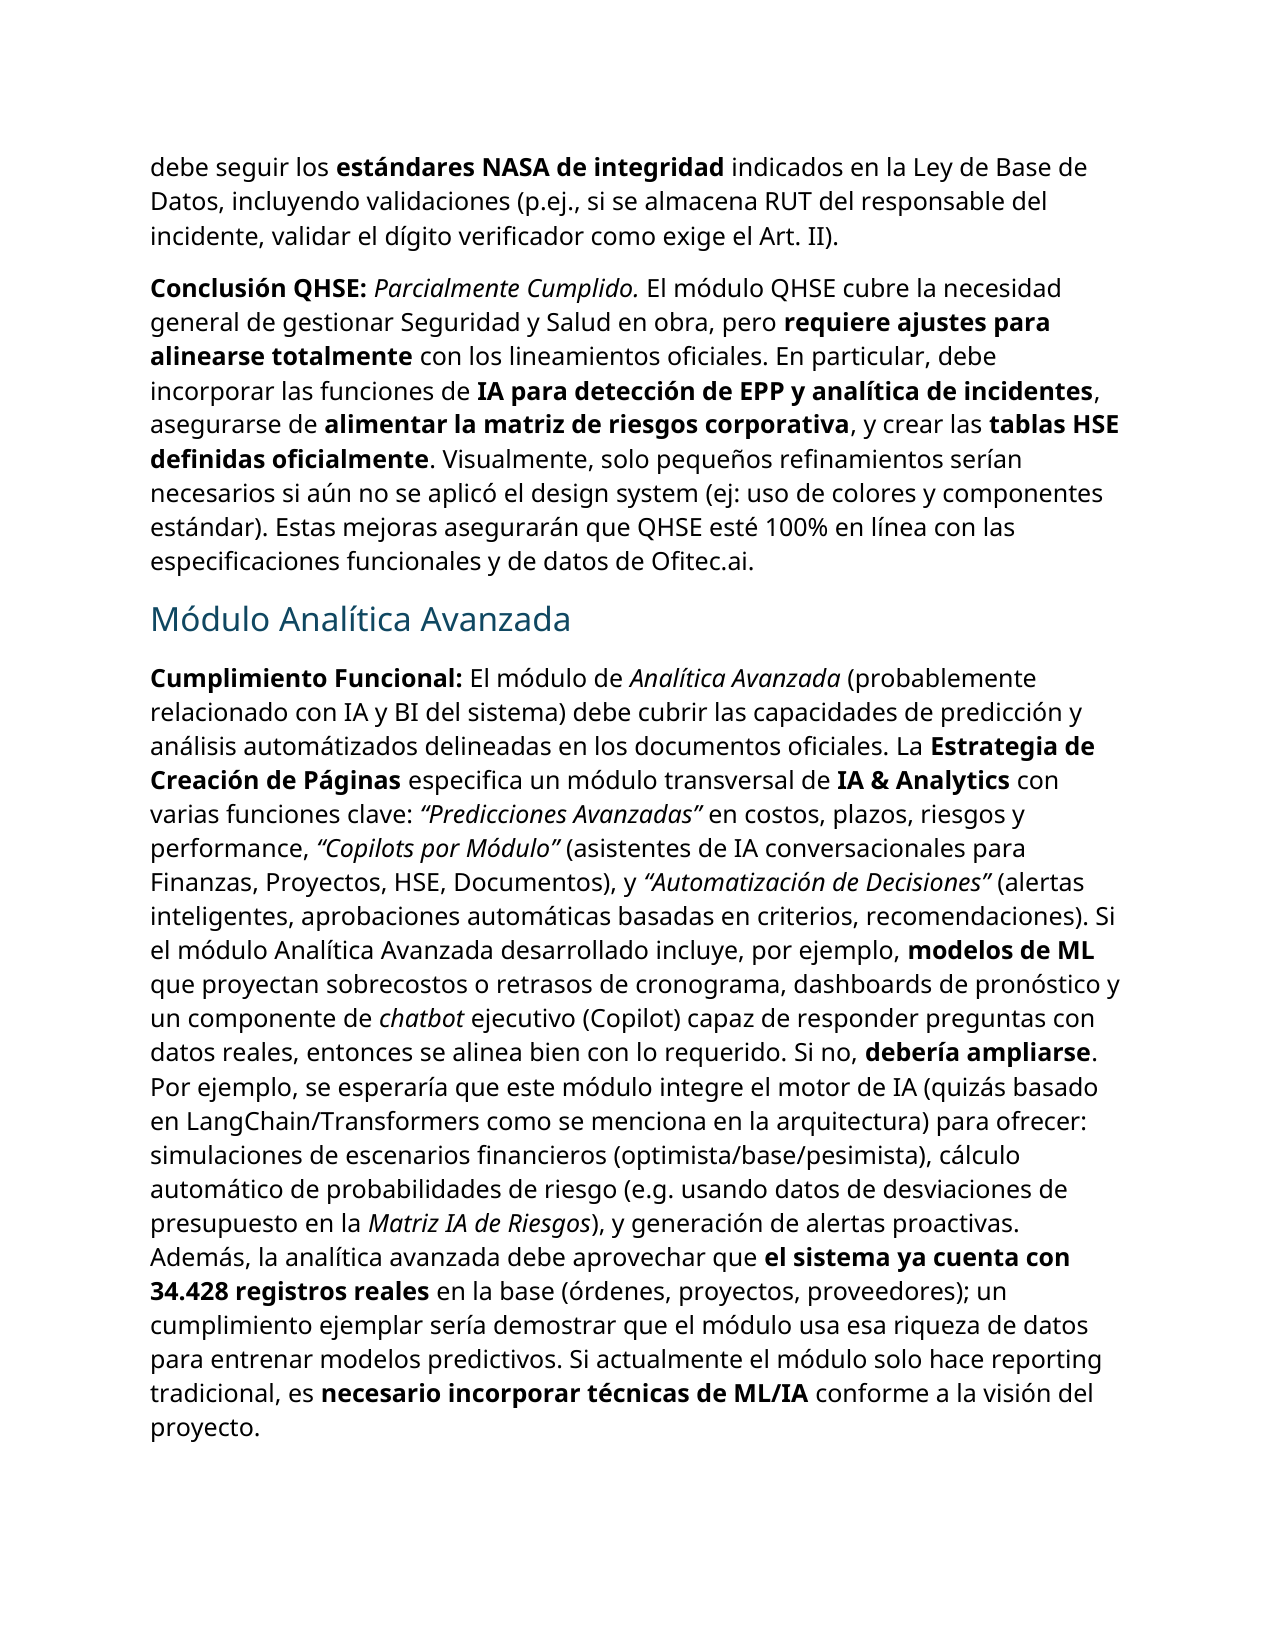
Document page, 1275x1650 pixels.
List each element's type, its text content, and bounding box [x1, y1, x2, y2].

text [150, 150, 1125, 252]
subtitle Módulo Analítica Avanzada [150, 596, 1125, 642]
text Conclusión QHSE: Parcialmente Cumplido. El módulo QHSE cubre la necesidad general de gestionar Seguridad y Salud en obra, pero requiere ajustes para alinearse totalmente con los lineamientos oficiales. En particular, debe incorporar las funciones de IA para detección de EPP y analítica de incidentes, asegurarse de alimentar la matriz de riesgos corporativa, y crear las tablas HSE definidas oficialmente. Visualmente, solo pequeños refinamientos serían necesarios si aún no se aplicó el design system (ej: uso de colores y componentes estándar). Estas mejoras asegurarán que QHSE esté 100% en línea con las especificaciones funcionales y de datos de Ofitec.ai. [150, 271, 1125, 577]
text Cumplimiento Funcional: El módulo de Analítica Avanzada (probablemente relacionado con IA y BI del sistema) debe cubrir las capacidades de predicción y análisis automátizados delineadas en los documentos oficiales. La Estrategia de Creación de Páginas especifica un módulo transversal de IA & Analytics con varias funciones clave: “Predicciones Avanzadas” en costos, plazos, riesgos y performance, “Copilots por Módulo” (asistentes de IA conversacionales para Finanzas, Proyectos, HSE, Documentos), y “Automatización de Decisiones” (alertas inteligentes, aprobaciones automáticas basadas en criterios, recomendaciones). Si el módulo Analítica Avanzada desarrollado incluye, por ejemplo, modelos de ML que proyectan sobrecostos o retrasos de cronograma, dashboards de pronóstico y un componente de chatbot ejecutivo (Copilot) capaz de responder preguntas con datos reales, entonces se alinea bien con lo requerido. Si no, debería ampliarse. Por ejemplo, se esperaría que este módulo integre el motor de IA (quizás basado en LangChain/Transformers como se menciona en la arquitectura) para ofrecer: simulaciones de escenarios financieros (optimista/base/pesimista), cálculo automático de probabilidades de riesgo (e.g. usando datos de desviaciones de presupuesto en la Matriz IA de Riesgos), y generación de alertas proactivas. Además, la analítica avanzada debe aprovechar que el sistema ya cuenta con 34.428 registros reales en la base (órdenes, proyectos, proveedores); un cumplimiento ejemplar sería demostrar que el módulo usa esa riqueza de datos para entrenar modelos predictivos. Si actualmente el módulo solo hace reporting tradicional, es necesario incorporar técnicas de ML/IA conforme a la visión del proyecto. [150, 660, 1125, 1444]
